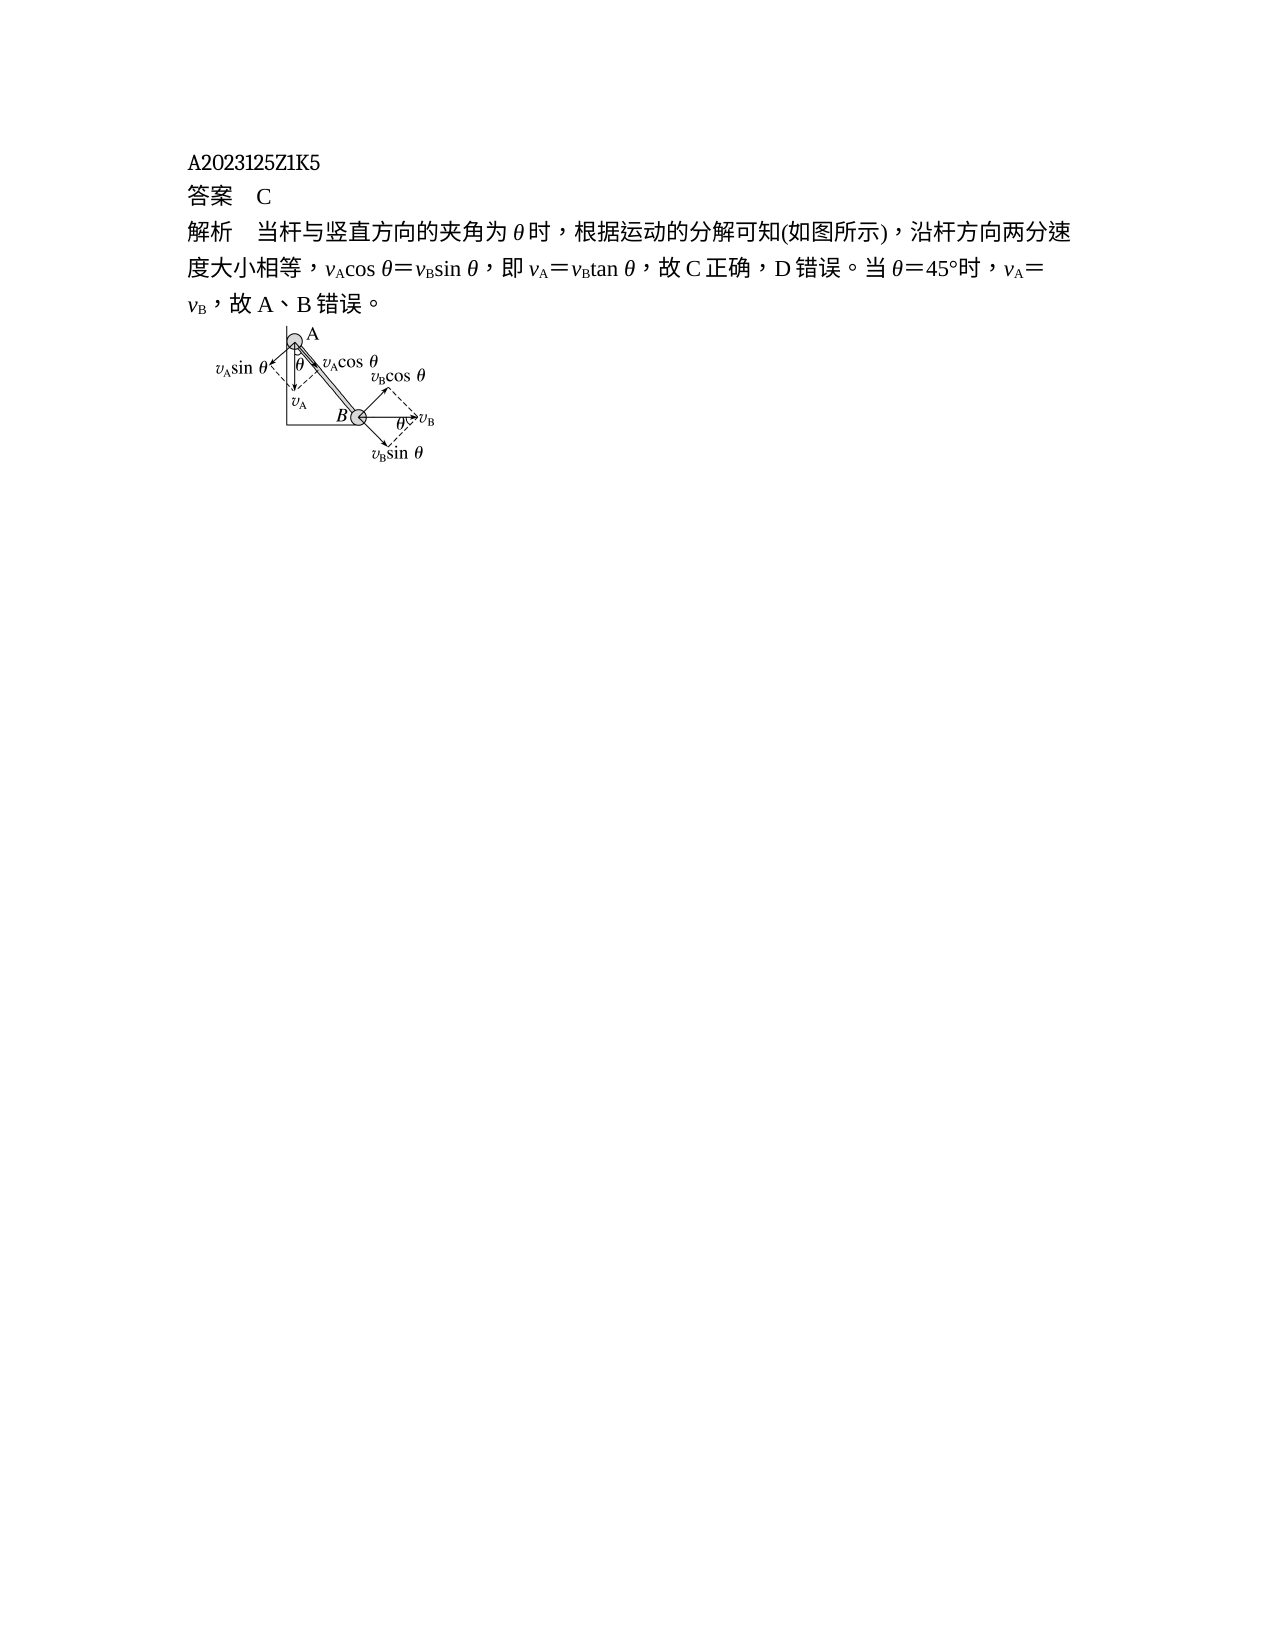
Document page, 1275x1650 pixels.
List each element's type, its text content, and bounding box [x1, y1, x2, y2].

picture [206, 323, 436, 463]
text A2023125Z1K5 [187, 150, 1087, 176]
text 答案 C [187, 180, 1087, 211]
text 解析 当杆与竖直方向的夹角为θ时，根据运动的分解可知(如图所示)，沿杆方向两分速度大小相等，vAcos θ＝vBsin θ，即vA＝vBtan θ，故C正确，D错误。当θ＝45°时，vA＝vB，故A、B错误。 [187, 216, 1087, 319]
